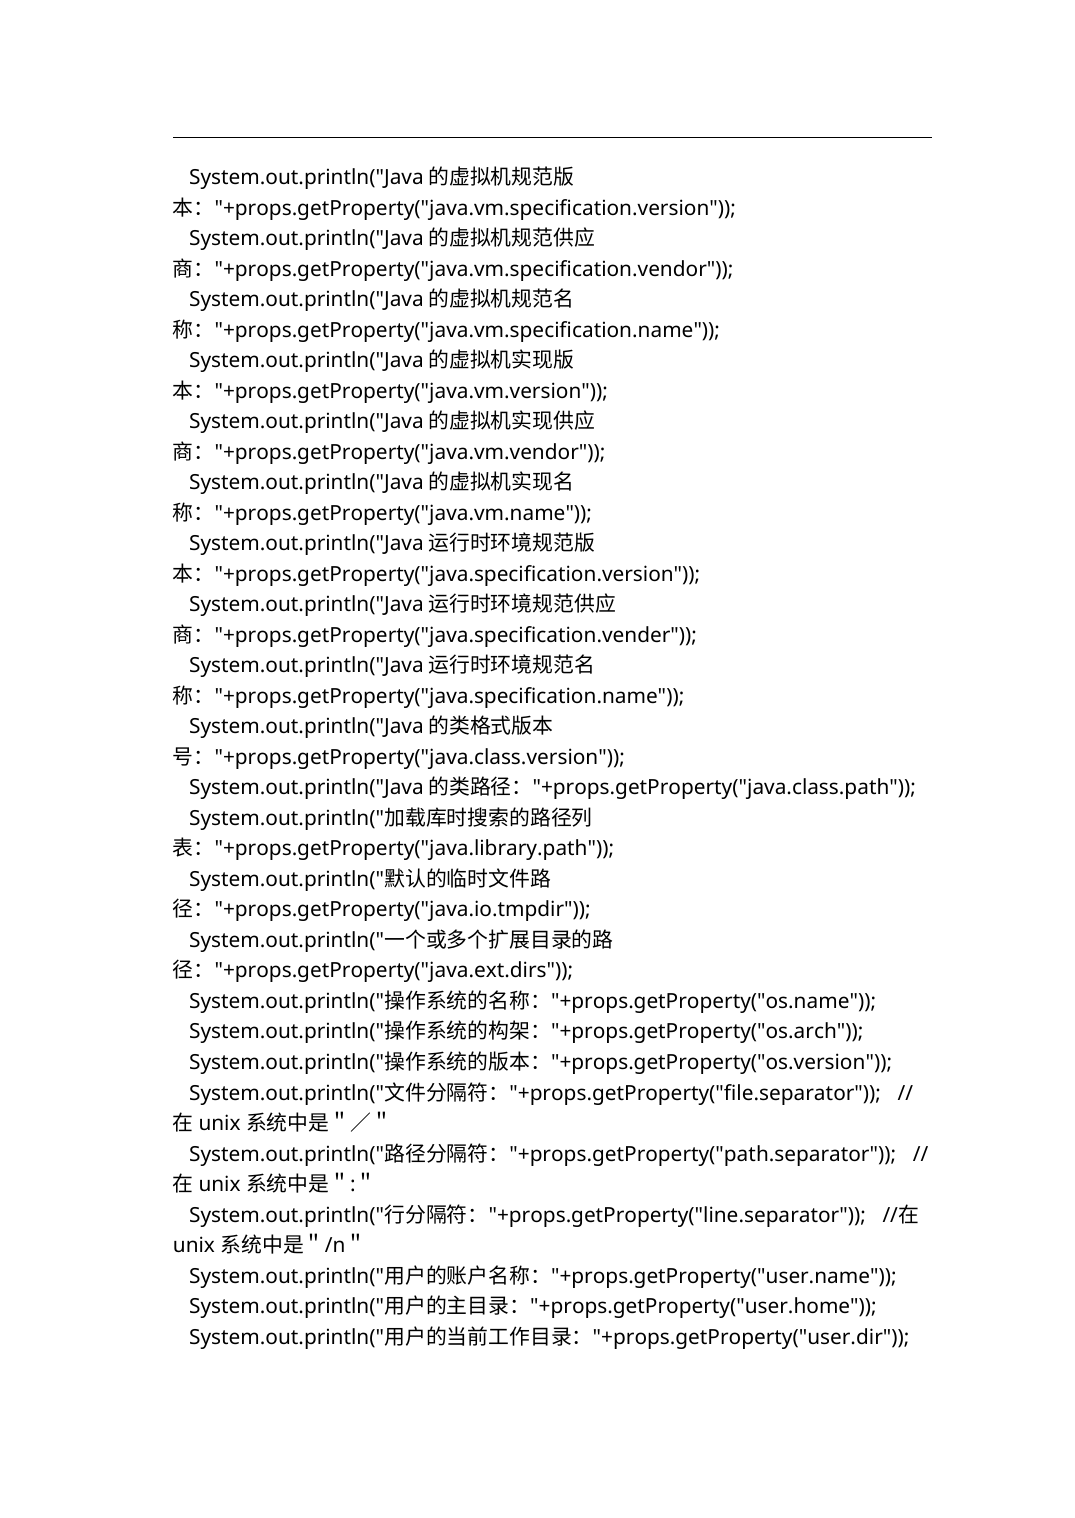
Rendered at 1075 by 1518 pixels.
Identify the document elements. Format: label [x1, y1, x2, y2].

text [173, 160, 932, 1350]
